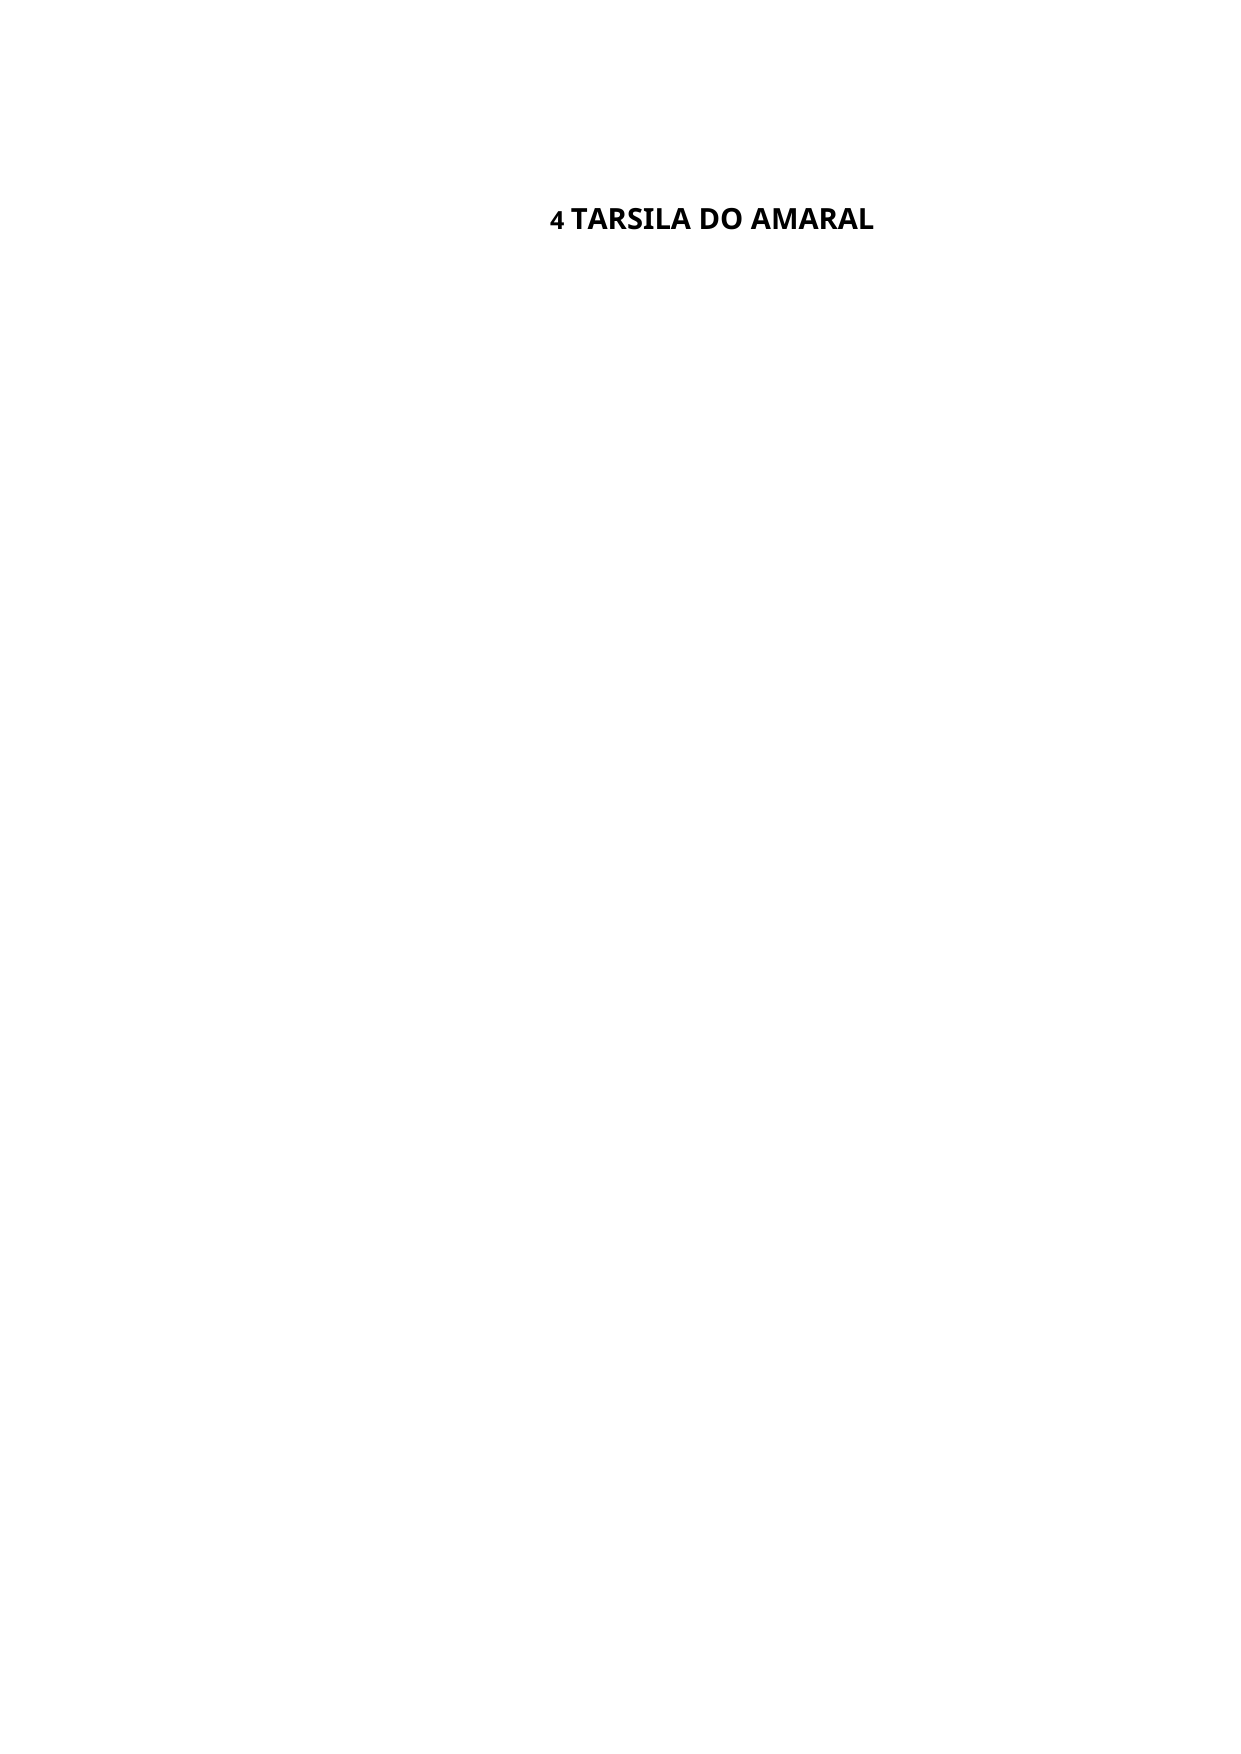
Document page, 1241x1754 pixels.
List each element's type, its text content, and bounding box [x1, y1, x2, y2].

subtitle Tarsila do Amaral [550, 198, 1121, 238]
